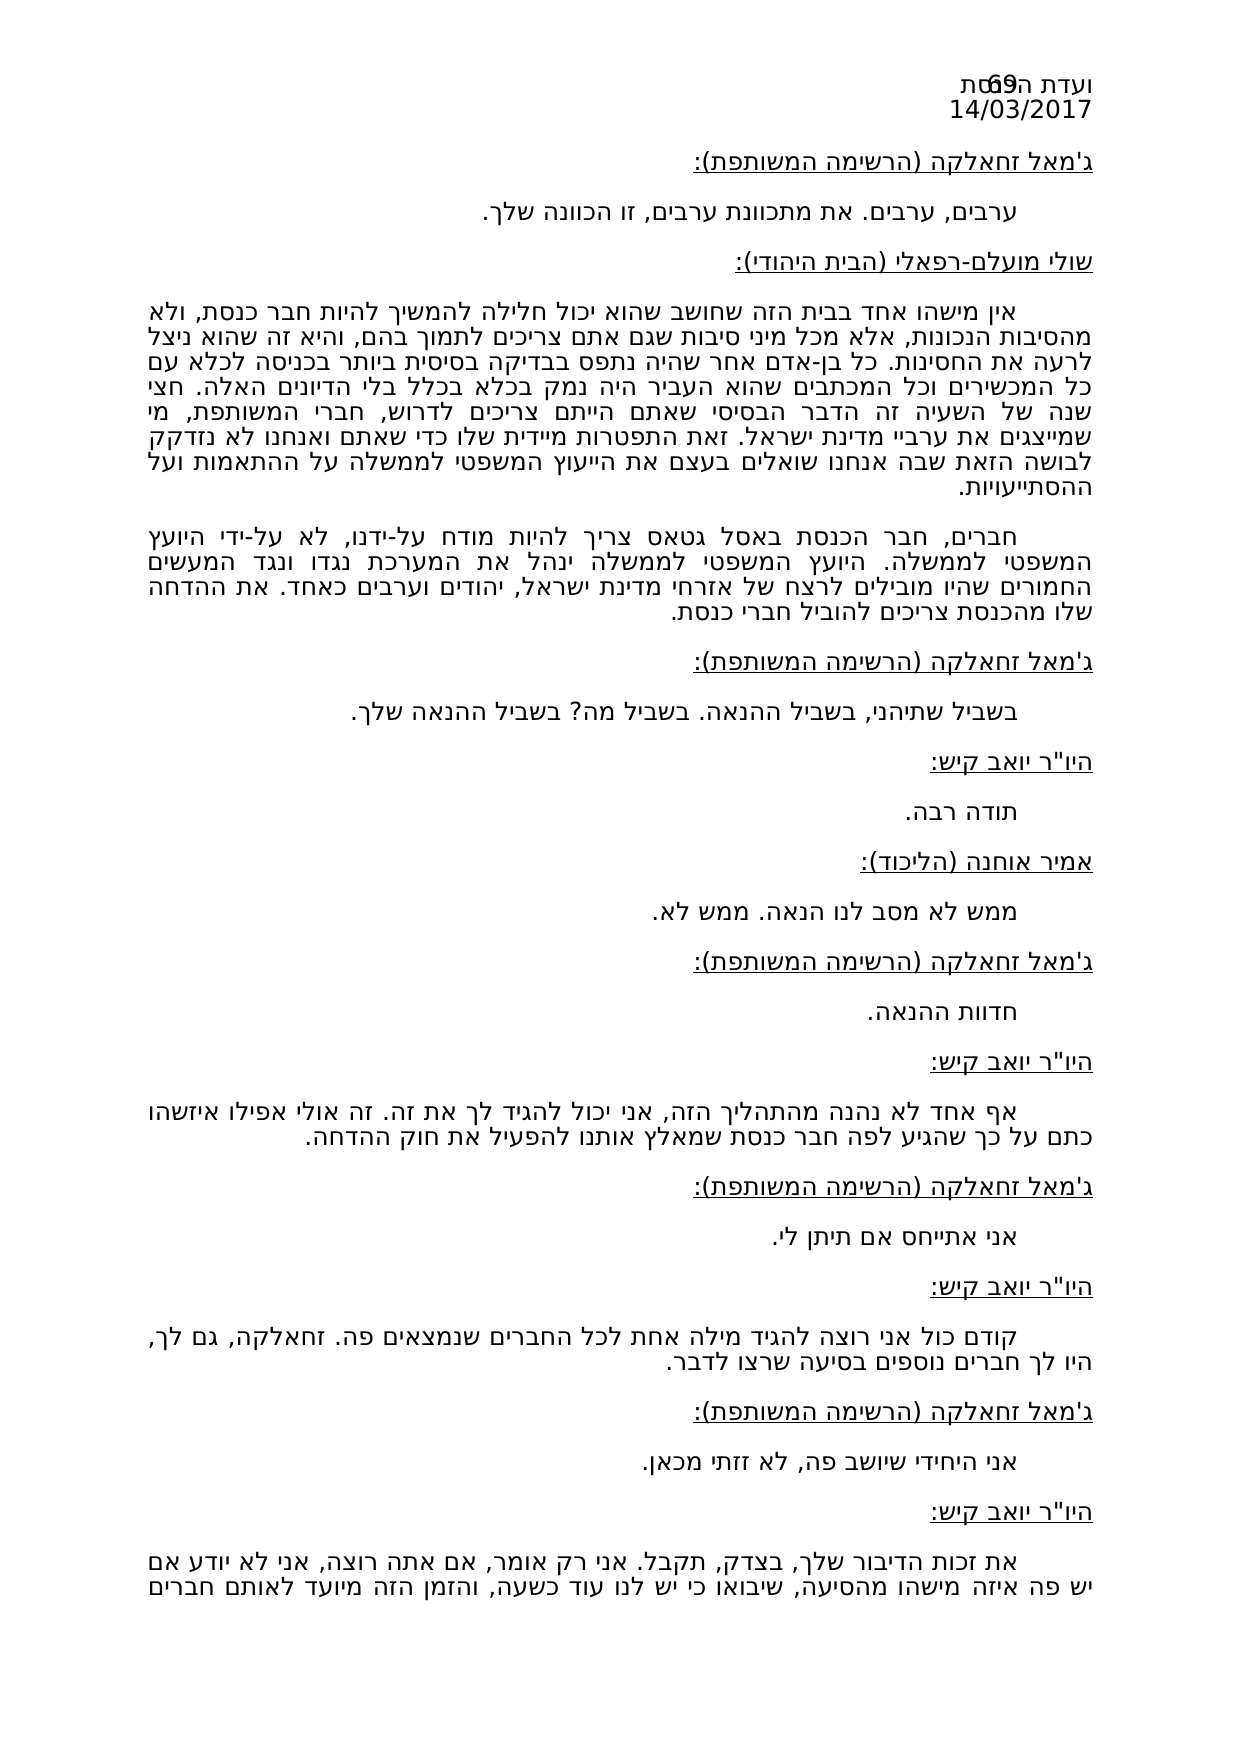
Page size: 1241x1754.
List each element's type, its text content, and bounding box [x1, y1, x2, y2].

text חדוות ההנאה. [147, 1000, 1093, 1025]
text היו"ר יואב קיש: [147, 750, 1093, 775]
text ג'מאל זחאלקה (הרשימה המשותפת): [147, 1175, 1093, 1200]
text ג'מאל זחאלקה (הרשימה המשותפת): [147, 650, 1093, 675]
text אמיר אוחנה (הליכוד): [147, 850, 1093, 875]
text חברים, חבר הכנסת באסל גטאס צריך להיות מודח על-ידנו, לא על-ידי היועץ המשפטי לממשלה. היועץ המשפטי לממשלה ינהל את המערכת נגדו ונגד המעשים החמורים שהיו מובילים לרצח של אזרחי מדינת ישראל, יהודים וערבים כאחד. את ההדחה שלו מהכנסת צריכים להוביל חברי כנסת. [147, 525, 1093, 625]
text ג'מאל זחאלקה (הרשימה המשותפת): [147, 1400, 1093, 1425]
text אני אתייחס אם תיתן לי. [147, 1225, 1093, 1250]
text ערבים, ערבים. את מתכוונת ערבים, זו הכוונה שלך. [147, 200, 1093, 225]
text ג'מאל זחאלקה (הרשימה המשותפת): [147, 150, 1093, 175]
text תודה רבה. [147, 800, 1093, 825]
text ג'מאל זחאלקה (הרשימה המשותפת): [147, 950, 1093, 975]
text אף אחד לא נהנה מהתהליך הזה, אני יכול להגיד לך את זה. זה אולי אפילו איזשהו כתם על כך שהגיע לפה חבר כנסת שמאלץ אותנו להפעיל את חוק ההדחה. [147, 1100, 1093, 1150]
text קודם כול אני רוצה להגיד מילה אחת לכל החברים שנמצאים פה. זחאלקה, גם לך, היו לך חברים נוספים בסיעה שרצו לדבר. [147, 1325, 1093, 1375]
text היו"ר יואב קיש: [147, 1275, 1093, 1300]
text אין מישהו אחד בבית הזה שחושב שהוא יכול חלילה להמשיך להיות חבר כנסת, ולא מהסיבות הנכונות, אלא מכל מיני סיבות שגם אתם צריכים לתמוך בהם, והיא זה שהוא ניצל לרעה את החסינות. כל בן-אדם אחר שהיה נתפס בבדיקה בסיסית ביותר בכניסה לכלא עם כל המכשירים וכל המכתבים שהוא העביר היה נמק בכלא בכלל בלי הדיונים האלה. חצי שנה של השעיה זה הדבר הבסיסי שאתם הייתם צריכים לדרוש, חברי המשותפת, מי שמייצגים את ערביי מדינת ישראל. זאת התפטרות מיידית שלו כדי שאתם ואנחנו לא נזדקק לבושה הזאת שבה אנחנו שואלים בעצם את הייעוץ המשפטי לממשלה על ההתאמות ועל ההסתייעויות. [147, 300, 1093, 500]
text היו"ר יואב קיש: [147, 1050, 1093, 1075]
text היו"ר יואב קיש: [147, 1500, 1093, 1525]
text בשביל שתיהני, בשביל ההנאה. בשביל מה? בשביל ההנאה שלך. [147, 700, 1093, 725]
text ממש לא מסב לנו הנאה. ממש לא. [147, 900, 1093, 925]
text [147, 1550, 1093, 1600]
text אני היחידי שיושב פה, לא זזתי מכאן. [147, 1450, 1093, 1475]
text שולי מועלם-רפאלי (הבית היהודי): [147, 250, 1093, 275]
